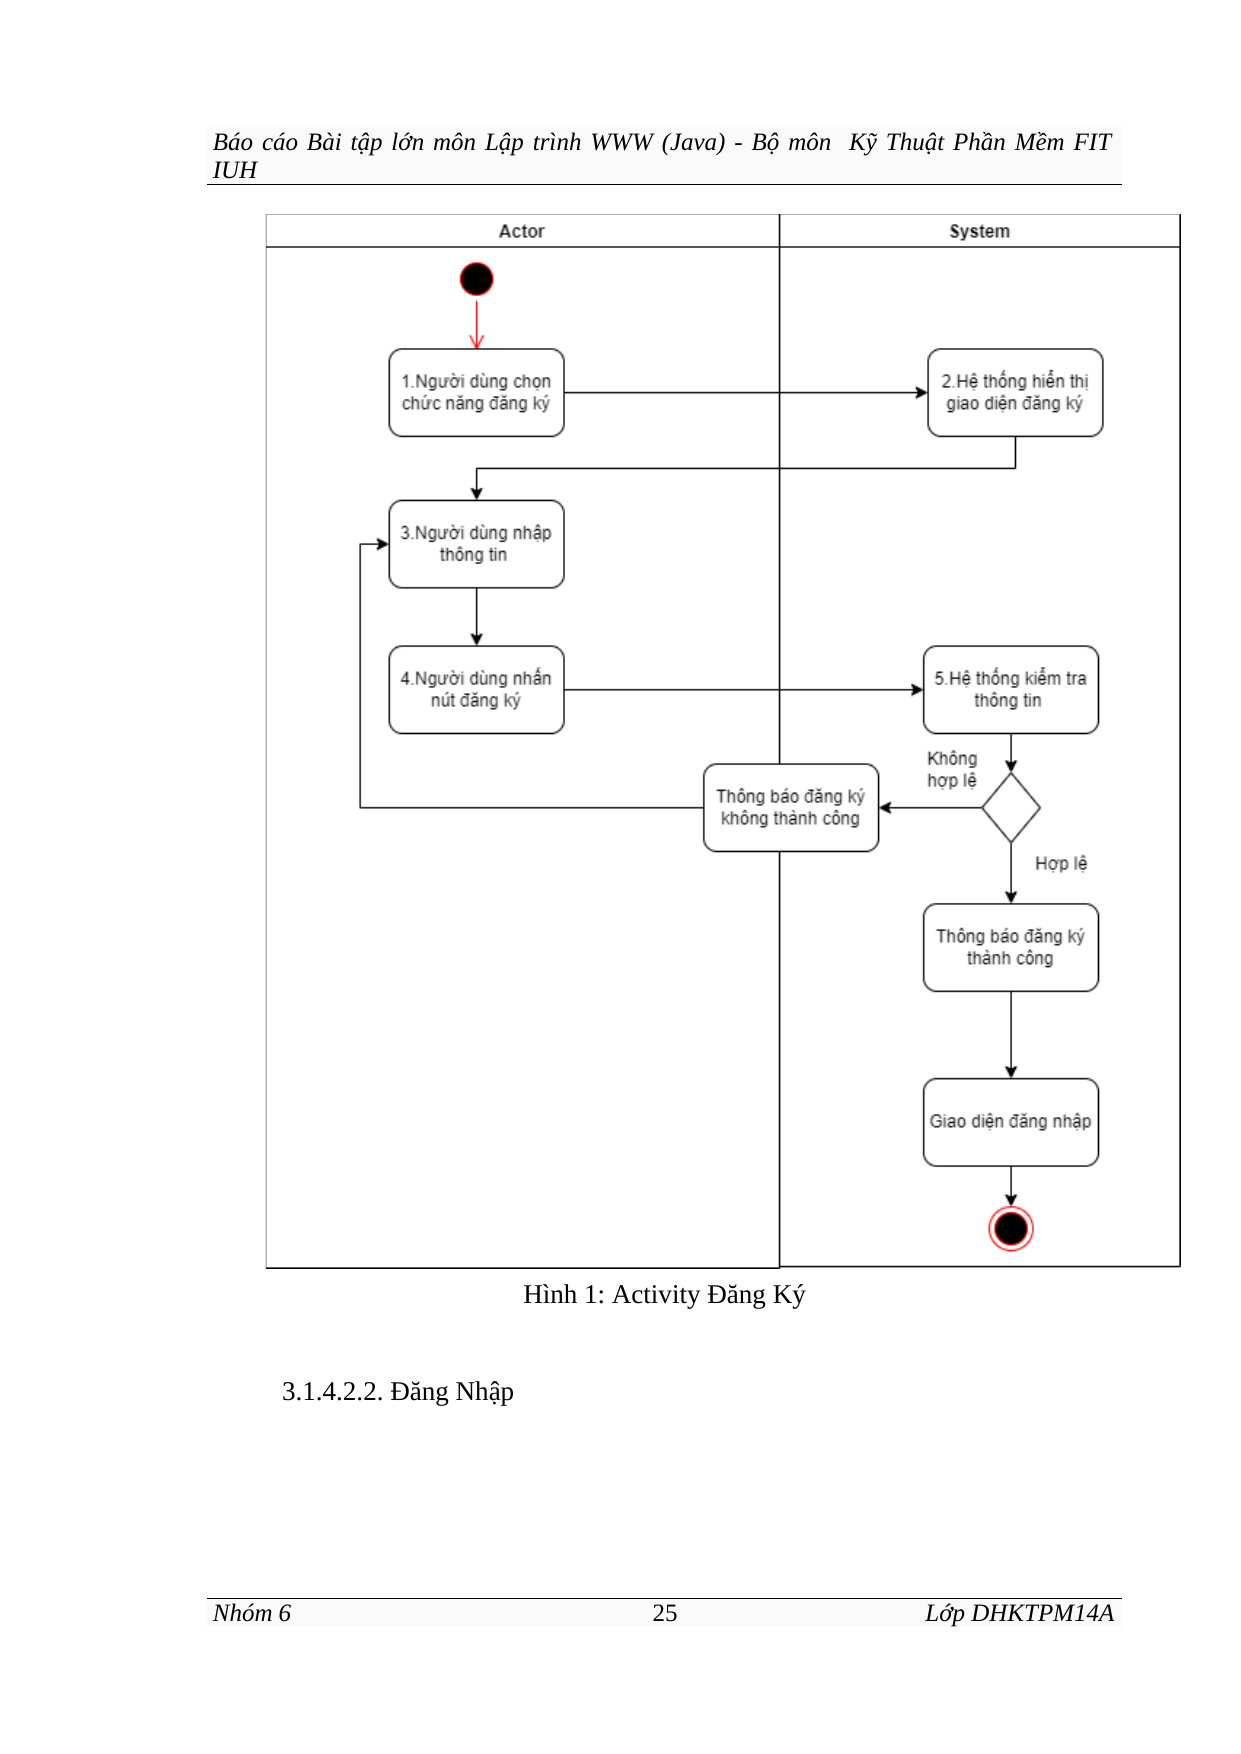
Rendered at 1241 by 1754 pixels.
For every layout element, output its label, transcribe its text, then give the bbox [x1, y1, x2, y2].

text 3.1.4.2.2. Đăng Nhập [207, 1375, 1122, 1406]
picture [265, 214, 1181, 1269]
